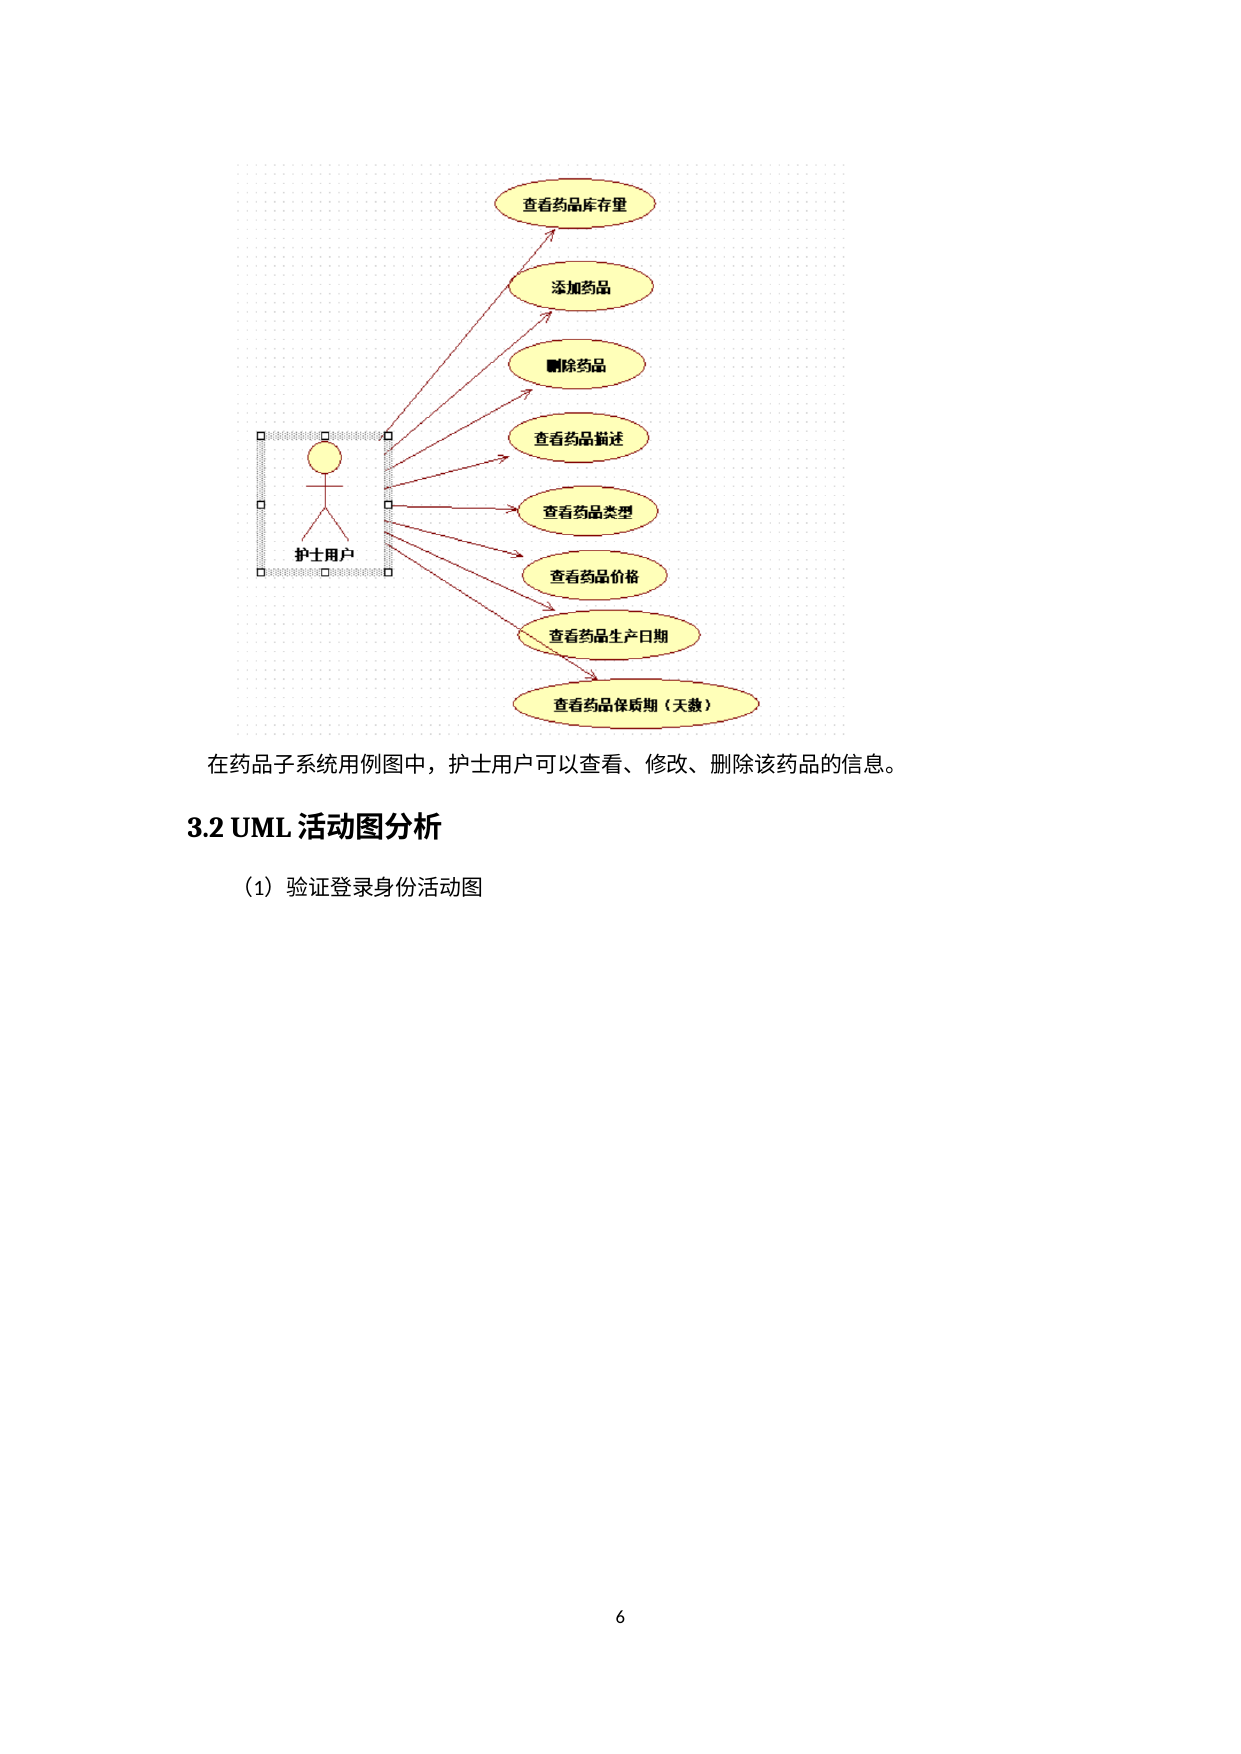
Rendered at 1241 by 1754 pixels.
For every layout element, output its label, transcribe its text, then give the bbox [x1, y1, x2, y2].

picture [231, 162, 848, 736]
text 在药品子系统用例图中，护士用户可以查看、修改、删除该药品的信息。 [187, 747, 1053, 779]
subtitle 3.2 UML活动图分析 [187, 792, 1053, 857]
text （1）验证登录身份活动图 [187, 869, 1053, 902]
